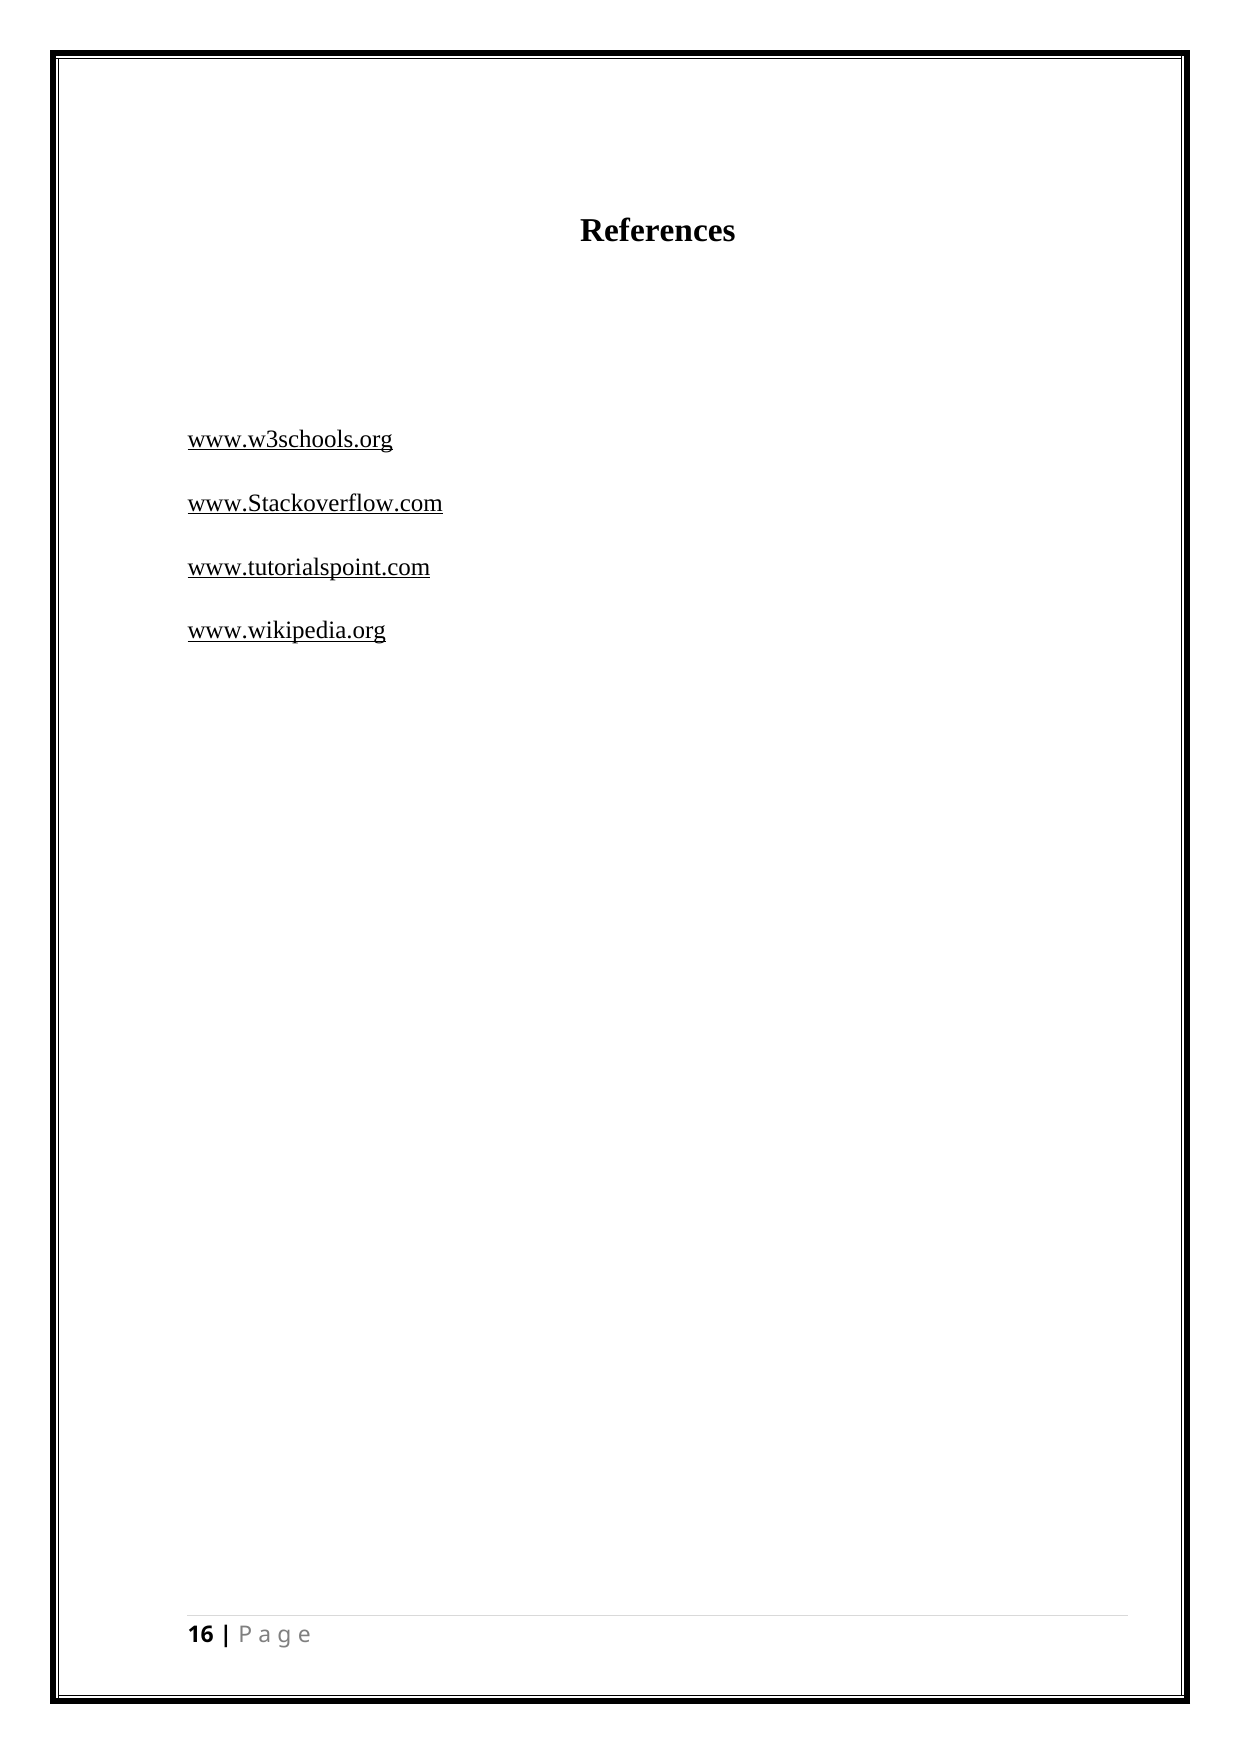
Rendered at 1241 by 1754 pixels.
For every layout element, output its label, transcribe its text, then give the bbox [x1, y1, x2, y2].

text www.tutorialspoint.com [187, 552, 1128, 580]
text References [187, 210, 1128, 249]
text www.w3schools.org [187, 424, 1128, 452]
text www.wikipedia.org [187, 616, 1128, 644]
text www.Stackoverflow.com [187, 488, 1128, 516]
